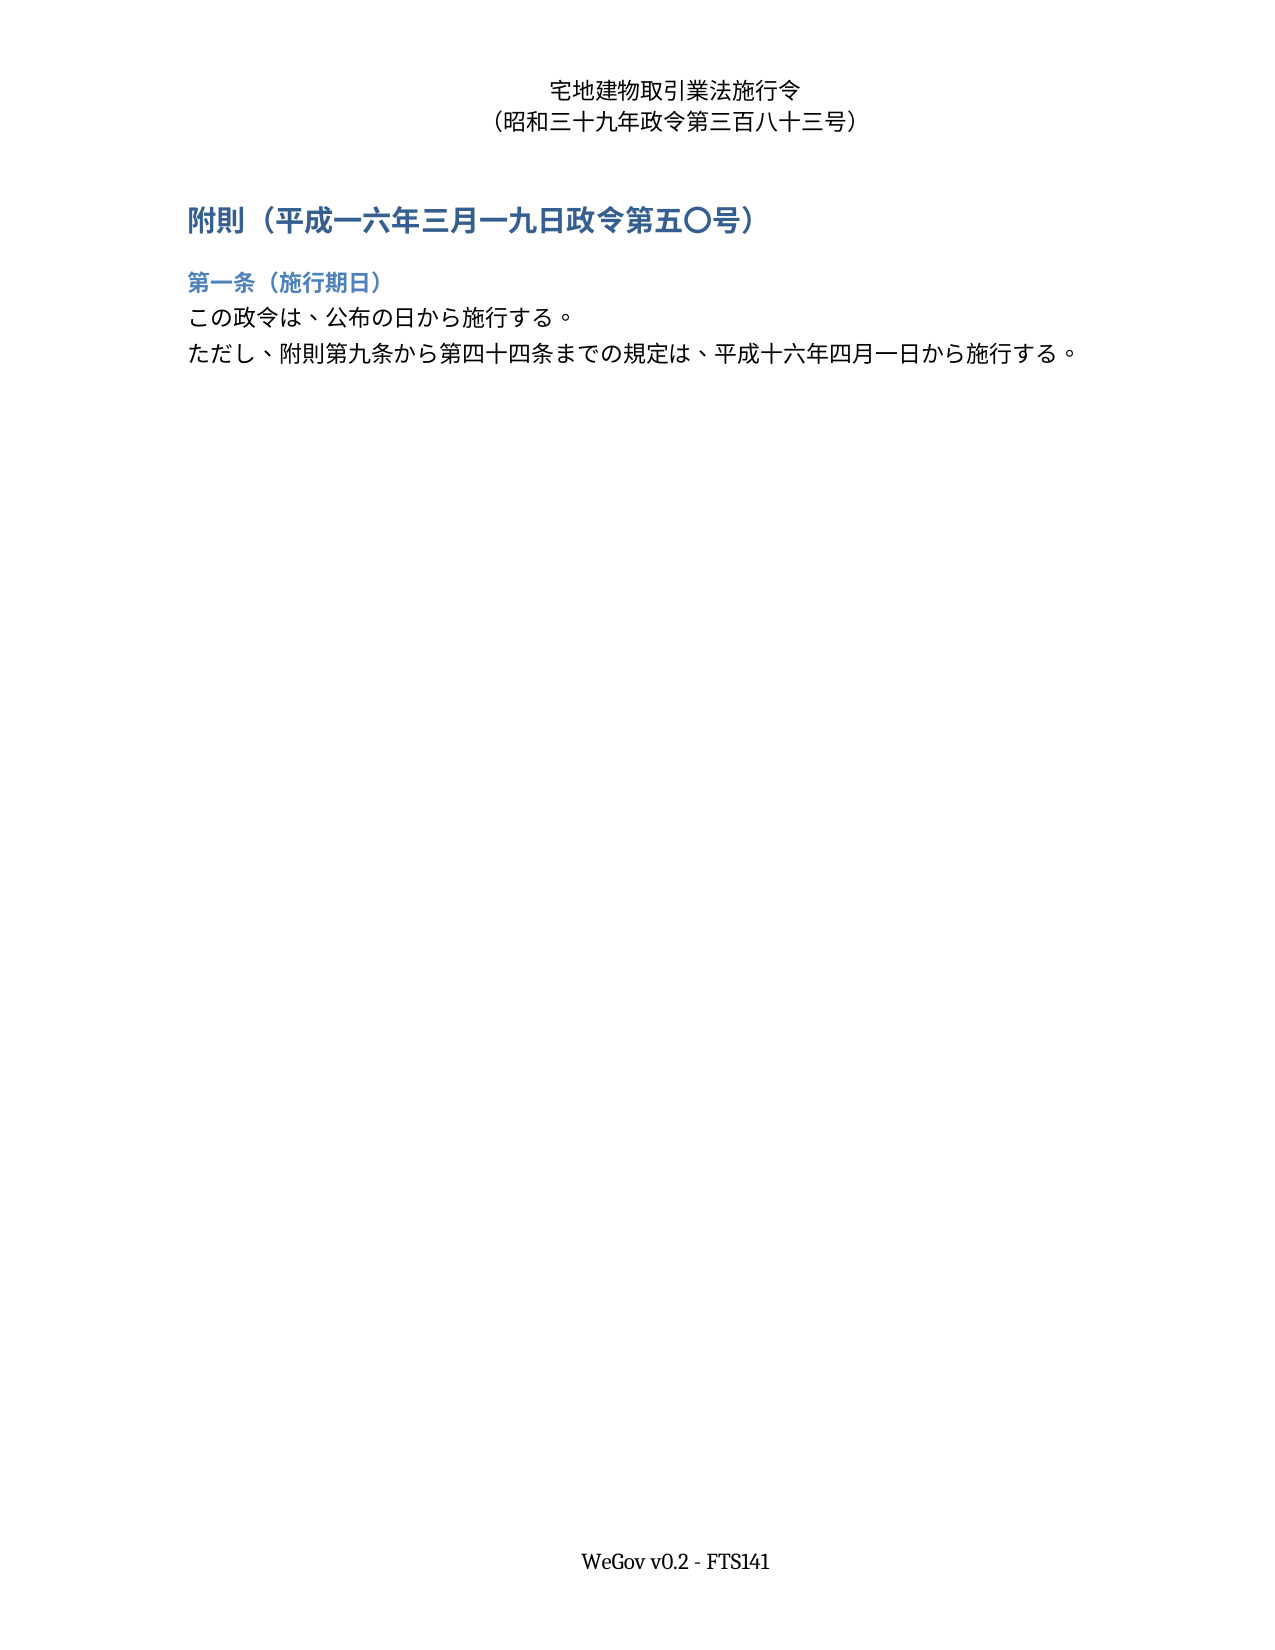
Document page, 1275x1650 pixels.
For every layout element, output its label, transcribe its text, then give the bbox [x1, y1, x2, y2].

text この政令は、公布の日から施行する。 ただし、附則第九条から第四十四条までの規定は、平成十六年四月一日から施行する。 [187, 302, 1087, 369]
subtitle 第一条（施行期日） [187, 266, 1087, 298]
subtitle 附則（平成一六年三月一九日政令第五〇号） [187, 200, 1087, 240]
